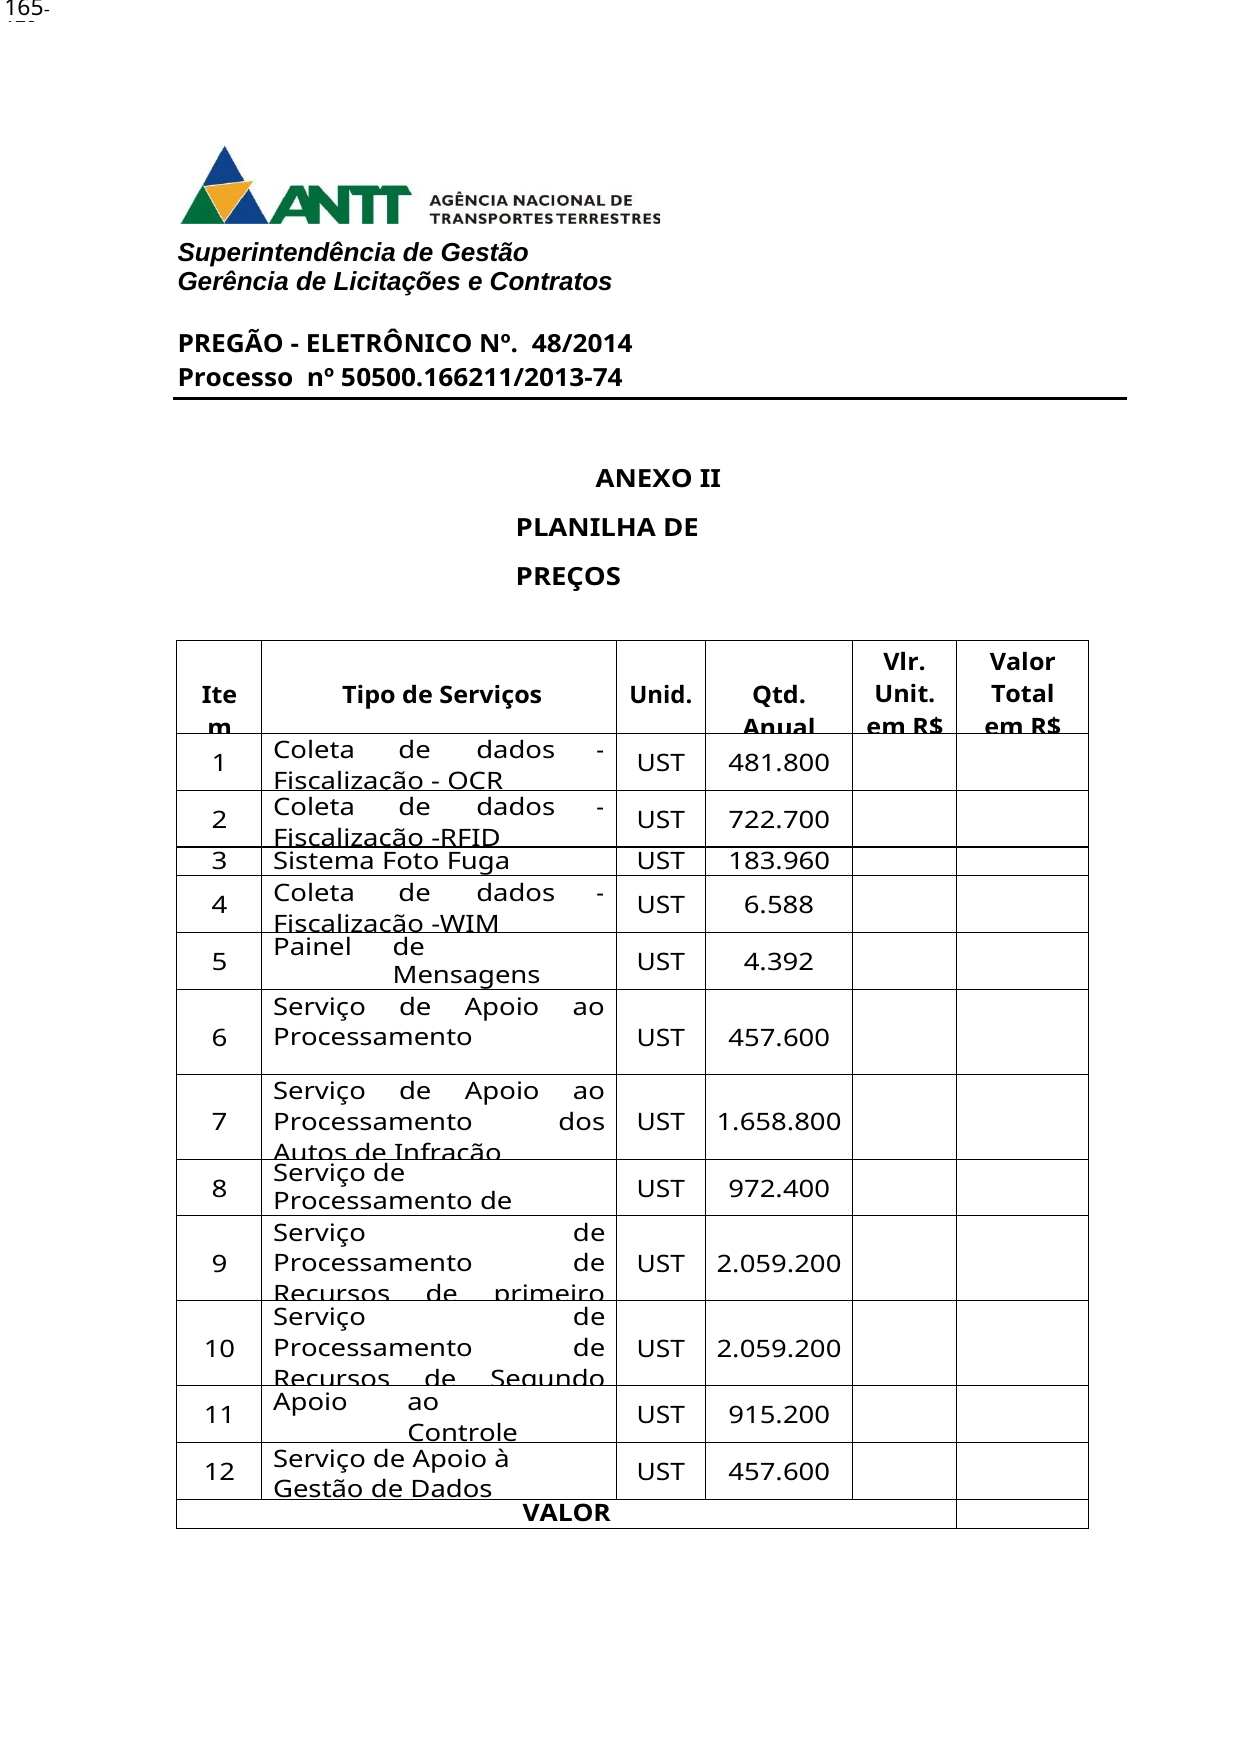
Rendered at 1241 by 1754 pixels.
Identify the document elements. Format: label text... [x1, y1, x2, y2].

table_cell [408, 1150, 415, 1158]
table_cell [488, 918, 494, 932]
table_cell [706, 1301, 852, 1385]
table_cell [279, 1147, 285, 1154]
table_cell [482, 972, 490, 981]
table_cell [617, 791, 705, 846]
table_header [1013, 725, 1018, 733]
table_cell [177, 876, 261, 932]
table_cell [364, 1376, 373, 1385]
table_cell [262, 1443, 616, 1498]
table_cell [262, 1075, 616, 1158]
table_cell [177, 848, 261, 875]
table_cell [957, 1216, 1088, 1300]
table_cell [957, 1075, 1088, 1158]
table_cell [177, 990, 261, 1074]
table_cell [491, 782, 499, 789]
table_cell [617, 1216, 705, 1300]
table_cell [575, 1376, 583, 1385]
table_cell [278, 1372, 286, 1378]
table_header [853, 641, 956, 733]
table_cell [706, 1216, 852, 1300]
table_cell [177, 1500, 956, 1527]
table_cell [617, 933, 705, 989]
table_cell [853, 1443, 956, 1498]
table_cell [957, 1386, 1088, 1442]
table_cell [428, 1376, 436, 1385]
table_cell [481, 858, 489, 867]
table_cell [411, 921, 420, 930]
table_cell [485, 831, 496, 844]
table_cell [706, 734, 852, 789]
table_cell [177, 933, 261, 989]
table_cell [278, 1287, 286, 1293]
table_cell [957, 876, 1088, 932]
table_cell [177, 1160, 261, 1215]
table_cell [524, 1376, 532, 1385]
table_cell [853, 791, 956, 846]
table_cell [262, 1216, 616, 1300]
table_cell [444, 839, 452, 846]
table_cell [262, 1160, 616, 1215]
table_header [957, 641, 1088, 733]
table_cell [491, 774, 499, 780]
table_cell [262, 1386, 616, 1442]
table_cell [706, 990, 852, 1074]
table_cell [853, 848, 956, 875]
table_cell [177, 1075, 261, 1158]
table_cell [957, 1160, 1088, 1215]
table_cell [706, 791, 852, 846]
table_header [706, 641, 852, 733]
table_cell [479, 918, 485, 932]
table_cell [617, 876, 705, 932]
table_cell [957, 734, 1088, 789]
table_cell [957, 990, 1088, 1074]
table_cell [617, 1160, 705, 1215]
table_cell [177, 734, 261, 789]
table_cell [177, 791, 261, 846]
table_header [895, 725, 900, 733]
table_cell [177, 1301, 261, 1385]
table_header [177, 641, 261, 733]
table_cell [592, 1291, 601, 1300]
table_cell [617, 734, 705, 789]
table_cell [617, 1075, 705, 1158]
text Processo nº 50500.166211/2013-74 [177, 360, 1138, 394]
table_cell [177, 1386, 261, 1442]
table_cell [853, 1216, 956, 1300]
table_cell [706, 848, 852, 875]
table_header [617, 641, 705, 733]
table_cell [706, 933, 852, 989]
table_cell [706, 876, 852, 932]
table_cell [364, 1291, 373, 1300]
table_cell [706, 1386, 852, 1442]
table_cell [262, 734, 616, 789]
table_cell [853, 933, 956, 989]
subtitle Superintendência de Gestão Gerência de Licitações e Contratos [177, 238, 638, 296]
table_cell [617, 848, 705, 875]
text ANEXO II PLANILHA DE PREÇOS [515, 461, 792, 592]
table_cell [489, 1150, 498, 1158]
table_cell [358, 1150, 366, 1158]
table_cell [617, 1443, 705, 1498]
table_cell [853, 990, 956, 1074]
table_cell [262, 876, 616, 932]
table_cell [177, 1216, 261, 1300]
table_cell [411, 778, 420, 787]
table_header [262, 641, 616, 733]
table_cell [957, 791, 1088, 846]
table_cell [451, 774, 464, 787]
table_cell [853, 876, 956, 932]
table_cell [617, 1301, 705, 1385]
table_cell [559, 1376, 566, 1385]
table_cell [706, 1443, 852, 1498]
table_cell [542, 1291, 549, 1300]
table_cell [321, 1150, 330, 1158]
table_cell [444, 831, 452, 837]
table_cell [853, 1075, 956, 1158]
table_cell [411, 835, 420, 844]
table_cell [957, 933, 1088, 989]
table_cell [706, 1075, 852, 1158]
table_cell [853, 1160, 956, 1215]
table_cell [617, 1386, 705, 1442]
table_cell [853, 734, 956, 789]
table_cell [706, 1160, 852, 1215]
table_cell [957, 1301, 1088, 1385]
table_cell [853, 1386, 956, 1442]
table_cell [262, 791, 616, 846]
picture [180, 145, 661, 224]
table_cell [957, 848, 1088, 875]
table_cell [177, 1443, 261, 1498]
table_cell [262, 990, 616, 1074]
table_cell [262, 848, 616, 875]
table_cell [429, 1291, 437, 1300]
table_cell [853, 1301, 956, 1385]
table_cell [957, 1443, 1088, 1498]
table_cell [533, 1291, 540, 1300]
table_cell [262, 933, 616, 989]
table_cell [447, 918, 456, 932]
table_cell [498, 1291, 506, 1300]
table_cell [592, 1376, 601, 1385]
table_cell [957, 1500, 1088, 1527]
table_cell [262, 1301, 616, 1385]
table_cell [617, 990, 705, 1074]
subtitle PREGÃO - ELETRÔNICO Nº. 48/2014 [177, 326, 1138, 359]
